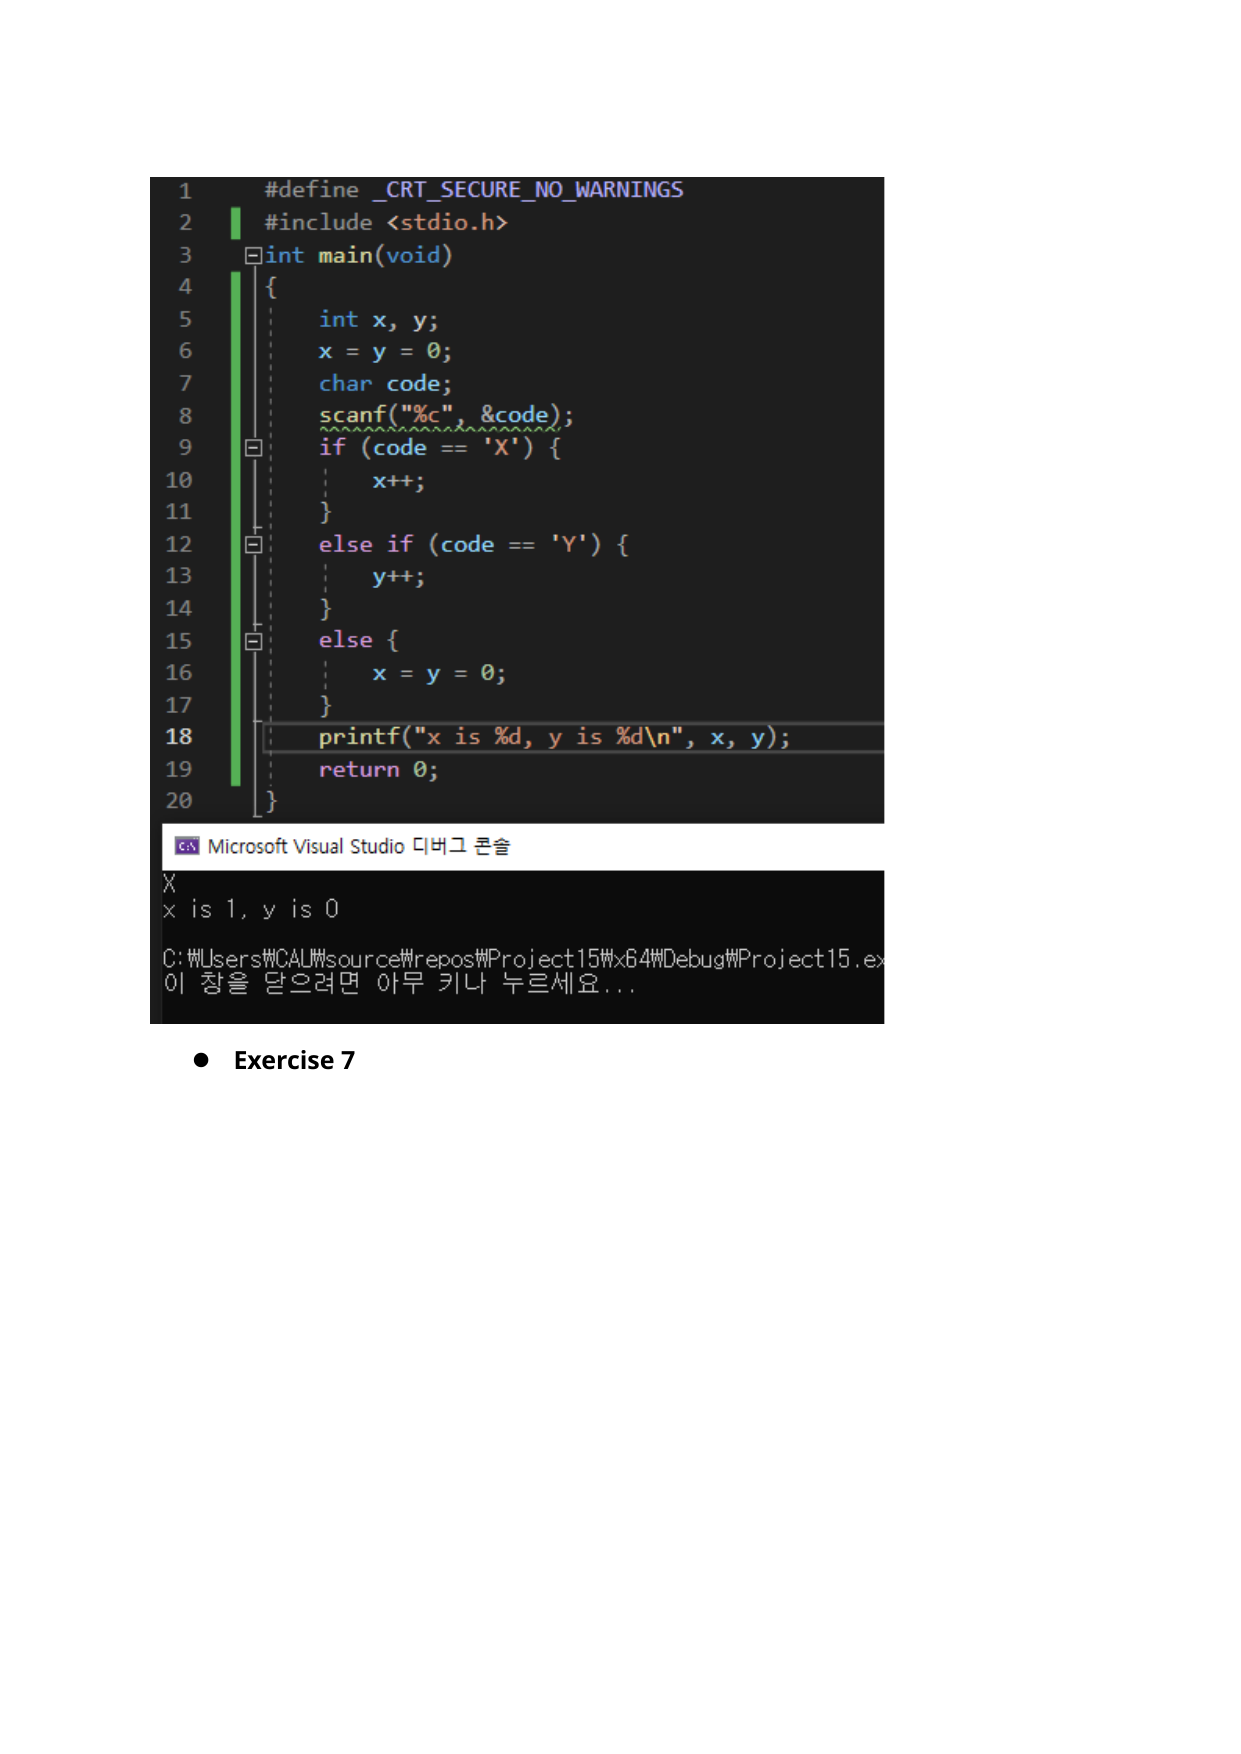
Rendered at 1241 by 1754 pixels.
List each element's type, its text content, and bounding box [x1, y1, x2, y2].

picture [150, 177, 885, 1024]
list Exercise 7 [192, 1043, 1090, 1077]
